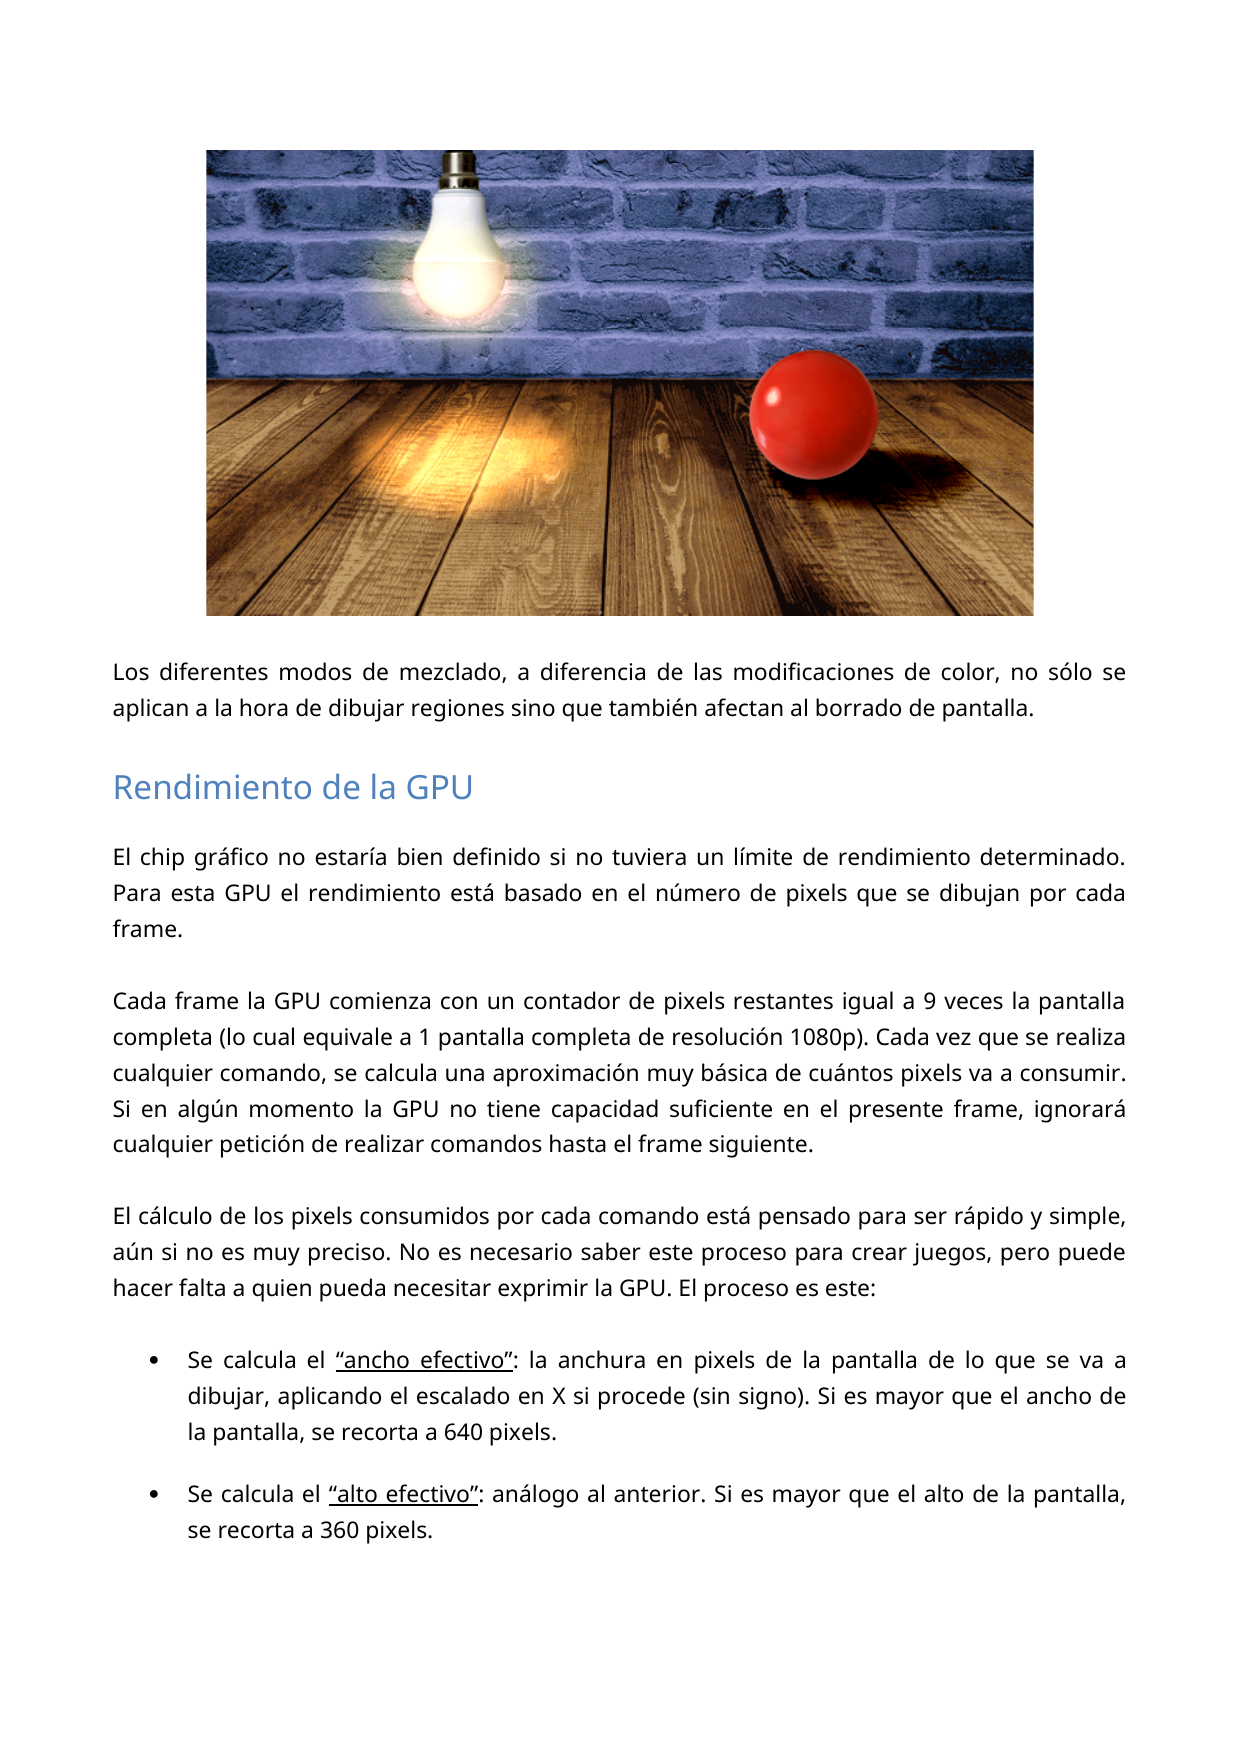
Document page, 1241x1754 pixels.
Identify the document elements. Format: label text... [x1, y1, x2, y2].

text Los diferentes modos de mezclado, a diferencia de las modificaciones de color, no sólo se aplican a la hora de dibujar regiones sino que también afectan al borrado de pantalla. [112, 656, 1128, 723]
list Se calcula el “alto efectivo”: análogo al anterior. Si es mayor que el alto de la pantalla, se recorta a 360 pixels. [150, 1478, 1128, 1545]
text El cálculo de los pixels consumidos por cada comando está pensado para ser rápido y simple, aún si no es muy preciso. No es necesario saber este proceso para crear juegos, pero puede hacer falta a quien pueda necesitar exprimir la GPU. El proceso es este: [112, 1200, 1128, 1303]
text Cada frame la GPU comienza con un contador de pixels restantes igual a 9 veces la pantalla completa (lo cual equivale a 1 pantalla completa de resolución 1080p). Cada vez que se realiza cualquier comando, se calcula una aproximación muy básica de cuántos pixels va a consumir. Si en algún momento la GPU no tiene capacidad suficiente en el presente frame, ignorará cualquier petición de realizar comandos hasta el frame siguiente. [112, 985, 1128, 1160]
subtitle Rendimiento de la GPU [112, 764, 1128, 809]
text El chip gráfico no estaría bien definido si no tuviera un límite de rendimiento determinado. Para esta GPU el rendimiento está basado en el número de pixels que se dibujan por cada frame. [112, 841, 1128, 944]
picture [206, 150, 1034, 616]
list Se calcula el “ancho efectivo”: la anchura en pixels de la pantalla de lo que se va a dibujar, aplicando el escalado en X si procede (sin signo). Si es mayor que el ancho de la pantalla, se recorta a 640 pixels. [150, 1344, 1128, 1447]
